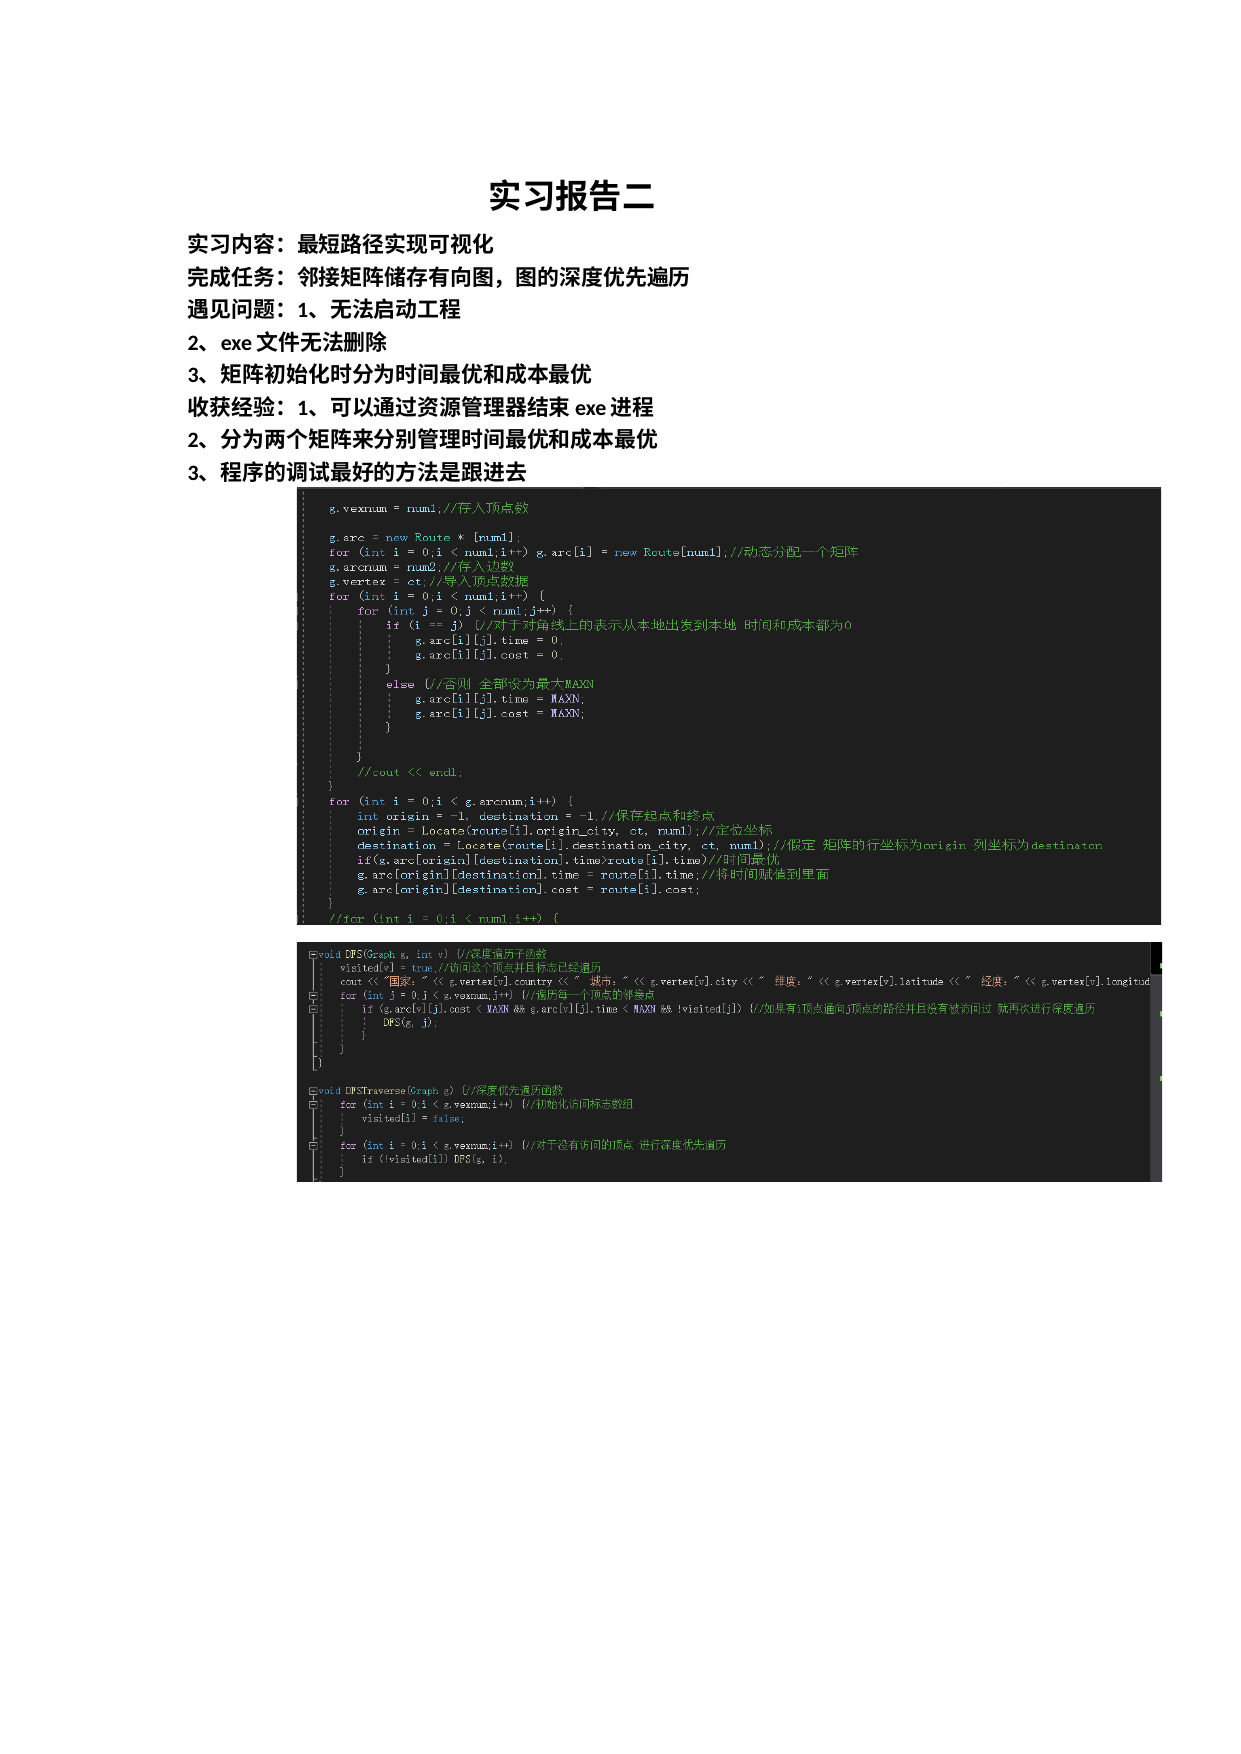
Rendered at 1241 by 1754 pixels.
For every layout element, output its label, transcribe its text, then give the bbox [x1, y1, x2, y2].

list 收获经验：1、可以通过资源管理器结束exe进程 [187, 389, 1053, 422]
list 分为两个矩阵来分别管理时间最优和成本最优 [187, 422, 1053, 454]
text 实习报告二 [187, 162, 1053, 227]
picture [296, 942, 1163, 1182]
list 程序的调试最好的方法是跟进去 [187, 454, 1053, 487]
picture [296, 487, 1162, 925]
list exe文件无法删除 [187, 324, 1053, 357]
text 遇见问题：1、无法启动工程 [187, 292, 1053, 324]
text 完成任务：邻接矩阵储存有向图，图的深度优先遍历 [187, 259, 1053, 292]
text 实习内容：最短路径实现可视化 [187, 227, 1053, 259]
list 矩阵初始化时分为时间最优和成本最优 [187, 357, 1053, 389]
